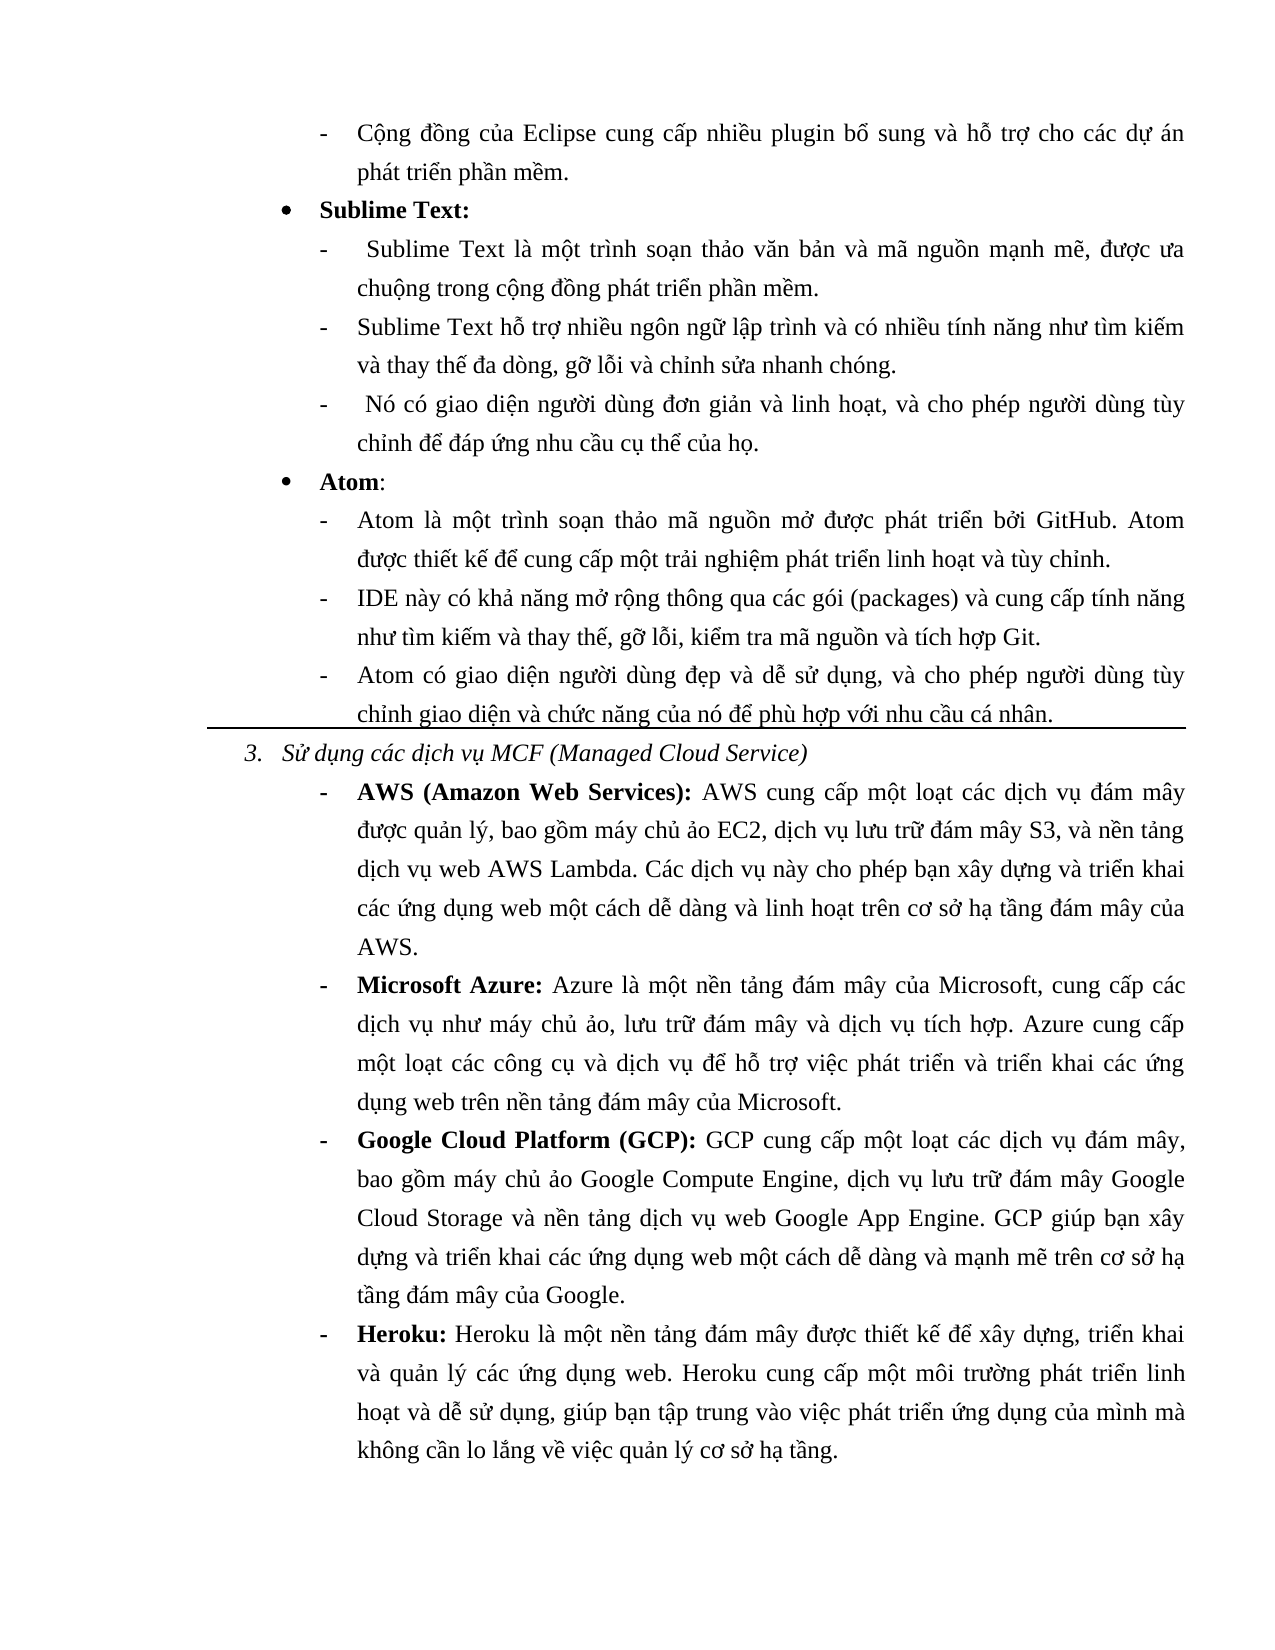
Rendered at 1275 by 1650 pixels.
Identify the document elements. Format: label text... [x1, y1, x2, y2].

list Google Cloud Platform (GCP): GCP cung cấp một loạt các dịch vụ đám mây, bao gồm máy chủ ảo Google Compute Engine, dịch vụ lưu trữ đám mây Google Cloud Storage và nền tảng dịch vụ web Google App Engine. GCP giúp bạn xây dựng và triển khai các ứng dụng web một cách dễ dàng và mạnh mẽ trên cơ sở hạ tầng đám mây của Google. [319, 1126, 1186, 1309]
list Sublime Text là một trình soạn thảo văn bản và mã nguồn mạnh mẽ, được ưa chuộng trong cộng đồng phát triển phần mềm. [319, 234, 1186, 302]
list Nó có giao diện người dùng đơn giản và linh hoạt, và cho phép người dùng tùy chỉnh để đáp ứng nhu cầu cụ thể của họ. [319, 389, 1186, 457]
list IDE này có khả năng mở rộng thông qua các gói (packages) và cung cấp tính năng như tìm kiếm và thay thế, gỡ lỗi, kiểm tra mã nguồn và tích hợp Git. [319, 583, 1186, 651]
list Sublime Text hỗ trợ nhiều ngôn ngữ lập trình và có nhiều tính năng như tìm kiếm và thay thế đa dòng, gỡ lỗi và chỉnh sửa nhanh chóng. [319, 312, 1186, 379]
list Sublime Text: [282, 196, 1186, 224]
list Atom có giao diện người dùng đẹp và dễ sử dụng, và cho phép người dùng tùy chỉnh giao diện và chức năng của nó để phù hợp với nhu cầu cá nhân. [319, 661, 1186, 727]
list AWS (Amazon Web Services): AWS cung cấp một loạt các dịch vụ đám mây được quản lý, bao gồm máy chủ ảo EC2, dịch vụ lưu trữ đám mây S3, và nền tảng dịch vụ web AWS Lambda. Các dịch vụ này cho phép bạn xây dựng và triển khai các ứng dụng web một cách dễ dàng và linh hoạt trên cơ sở hạ tầng đám mây của AWS. [319, 777, 1186, 961]
list Cộng đồng của Eclipse cung cấp nhiều plugin bổ sung và hỗ trợ cho các dự án phát triển phần mềm. [319, 118, 1186, 186]
list Atom là một trình soạn thảo mã nguồn mở được phát triển bởi GitHub. Atom được thiết kế để cung cấp một trải nghiệm phát triển linh hoạt và tùy chỉnh. [319, 506, 1186, 573]
list Microsoft Azure: Azure là một nền tảng đám mây của Microsoft, cung cấp các dịch vụ như máy chủ ảo, lưu trữ đám mây và dịch vụ tích hợp. Azure cung cấp một loạt các công cụ và dịch vụ để hỗ trợ việc phát triển và triển khai các ứng dụng web trên nền tảng đám mây của Microsoft. [319, 971, 1186, 1116]
list Heroku: Heroku là một nền tảng đám mây được thiết kế để xây dựng, triển khai và quản lý các ứng dụng web. Heroku cung cấp một môi trường phát triển linh hoạt và dễ sử dụng, giúp bạn tập trung vào việc phát triển ứng dụng của mình mà không cần lo lắng về việc quản lý cơ sở hạ tầng. [319, 1319, 1186, 1464]
list Atom: [282, 467, 1186, 496]
list Sử dụng các dịch vụ MCF (Managed Cloud Service) [244, 738, 1186, 767]
